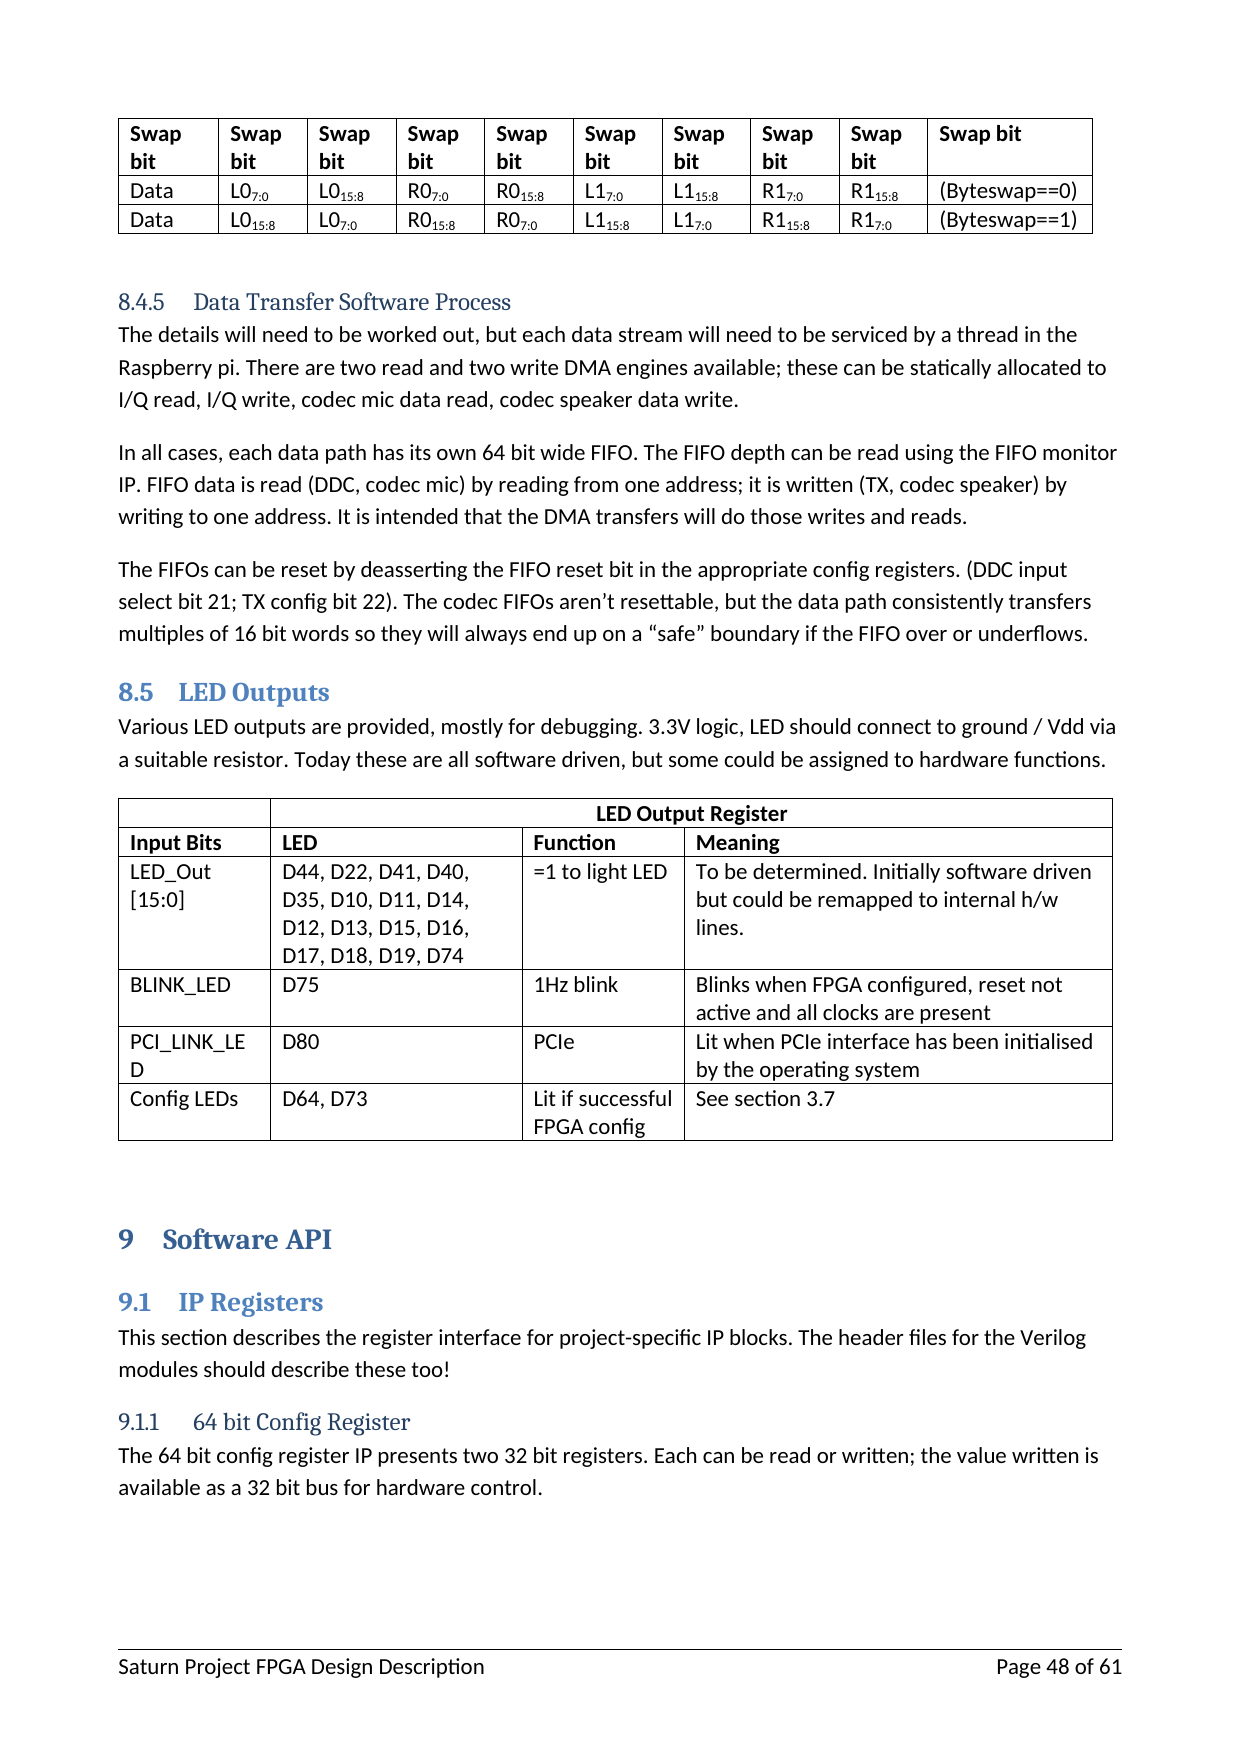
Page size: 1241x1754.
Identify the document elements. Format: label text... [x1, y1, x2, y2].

subtitle Data Transfer Software Process [118, 287, 1122, 316]
table_cell L17:0 [574, 176, 662, 204]
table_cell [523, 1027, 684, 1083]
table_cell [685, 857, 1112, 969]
subtitle IP Registers [118, 1287, 1122, 1318]
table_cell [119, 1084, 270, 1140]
table_cell R17:0 [840, 205, 927, 233]
table_cell L115:8 [574, 205, 662, 233]
table_cell Meaning [685, 828, 1112, 856]
table_cell L17:0 [663, 205, 750, 233]
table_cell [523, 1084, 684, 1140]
table_cell Data [119, 205, 218, 233]
table_cell D44, D22, D41, D40, D35, D10, D11, D14, D12, D13, D15, D16, D17, D18, D19, D74 [271, 857, 522, 969]
table_cell R07:0 [397, 176, 484, 204]
table_cell =1 to light LED [523, 857, 684, 969]
text This section describes the register interface for project-specific IP blocks. The header files for the Verilog modules should describe these too! [118, 1323, 1122, 1383]
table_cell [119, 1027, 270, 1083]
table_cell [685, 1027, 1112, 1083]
table_cell Function [523, 828, 684, 856]
table_cell R115:8 [840, 176, 927, 204]
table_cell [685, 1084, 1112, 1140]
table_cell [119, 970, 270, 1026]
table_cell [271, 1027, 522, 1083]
table_cell L015:8 [308, 176, 396, 204]
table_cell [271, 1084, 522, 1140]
text Various LED outputs are provided, mostly for debugging. 3.3V logic, LED should connect to ground / Vdd via a suitable resistor. Today these are all software driven, but some could be assigned to hardware functions. [118, 712, 1122, 773]
table_cell L115:8 [663, 176, 750, 204]
table_cell Input Bits [119, 828, 270, 856]
table_header Swap bit [397, 119, 484, 175]
table_cell L015:8 [219, 205, 307, 233]
table_header Swap bit [119, 119, 218, 175]
text In all cases, each data path has its own 64 bit wide FIFO. The FIFO depth can be read using the FIFO monitor IP. FIFO data is read (DDC, codec mic) by reading from one address; it is written (TX, codec speaker) by writing to one address. It is intended that the DMA transfers will do those writes and reads. [118, 438, 1122, 530]
table_header Swap bit [663, 119, 750, 175]
subtitle Software API [118, 1223, 1122, 1257]
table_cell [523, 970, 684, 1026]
table_header Swap bit [928, 119, 1092, 175]
table_header Swap bit [751, 119, 839, 175]
table_header Swap bit [485, 119, 573, 175]
table_header [119, 799, 270, 827]
table_header Swap bit [574, 119, 662, 175]
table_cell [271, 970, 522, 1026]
table_cell R115:8 [751, 205, 839, 233]
table_cell R015:8 [485, 176, 573, 204]
table_cell R17:0 [751, 176, 839, 204]
table_header Swap bit [840, 119, 927, 175]
table_cell R015:8 [397, 205, 484, 233]
subtitle 64 bit Config Register [118, 1408, 1122, 1437]
table_cell L07:0 [219, 176, 307, 204]
table_header LED Output Register [271, 799, 1112, 827]
subtitle LED Outputs [118, 677, 1122, 708]
table_cell LED [271, 828, 522, 856]
table_cell R07:0 [485, 205, 573, 233]
table_cell Data [119, 176, 218, 204]
table_cell (Byteswap==1) [928, 205, 1092, 233]
table_cell (Byteswap==0) [928, 176, 1092, 204]
table_cell LED_Out [15:0] [119, 857, 270, 969]
table_header Swap bit [219, 119, 307, 175]
table_header Swap bit [308, 119, 396, 175]
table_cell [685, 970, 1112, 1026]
text The FIFOs can be reset by deasserting the FIFO reset bit in the appropriate config registers. (DDC input select bit 21; TX config bit 22). The codec FIFOs aren’t resettable, but the data path consistently transfers multiples of 16 bit words so they will always end up on a “safe” boundary if the FIFO over or underflows. [118, 555, 1122, 648]
text The details will need to be worked out, but each data stream will need to be serviced by a thread in the Raspberry pi. There are two read and two write DMA engines available; these can be statically allocated to I/Q read, I/Q write, codec mic data read, codec speaker data write. [118, 320, 1122, 413]
table_cell L07:0 [308, 205, 396, 233]
